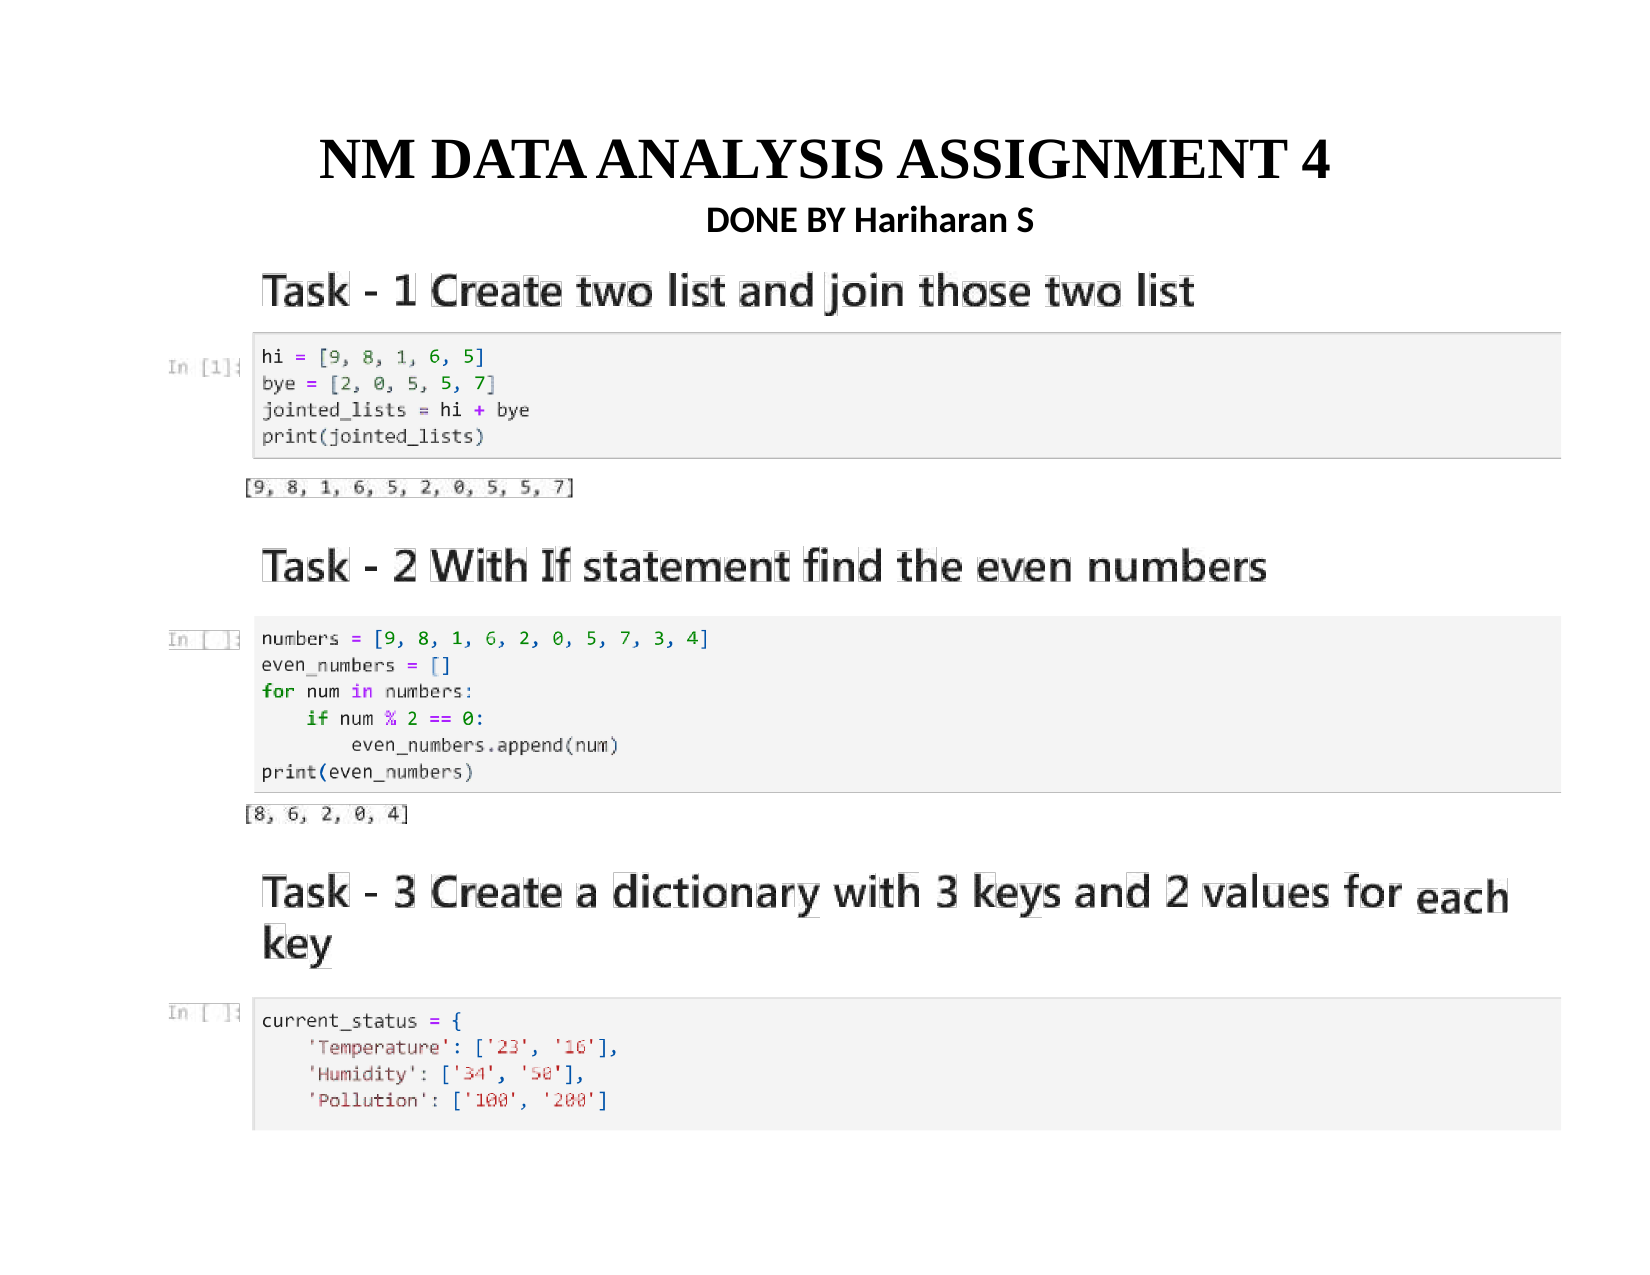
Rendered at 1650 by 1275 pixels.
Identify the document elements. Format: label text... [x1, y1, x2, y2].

text DONE BY Hariharan S [241, 196, 1500, 242]
picture [167, 270, 1560, 1129]
text NM DATA ANALYSIS ASSIGNMENT 4 [150, 124, 1500, 191]
